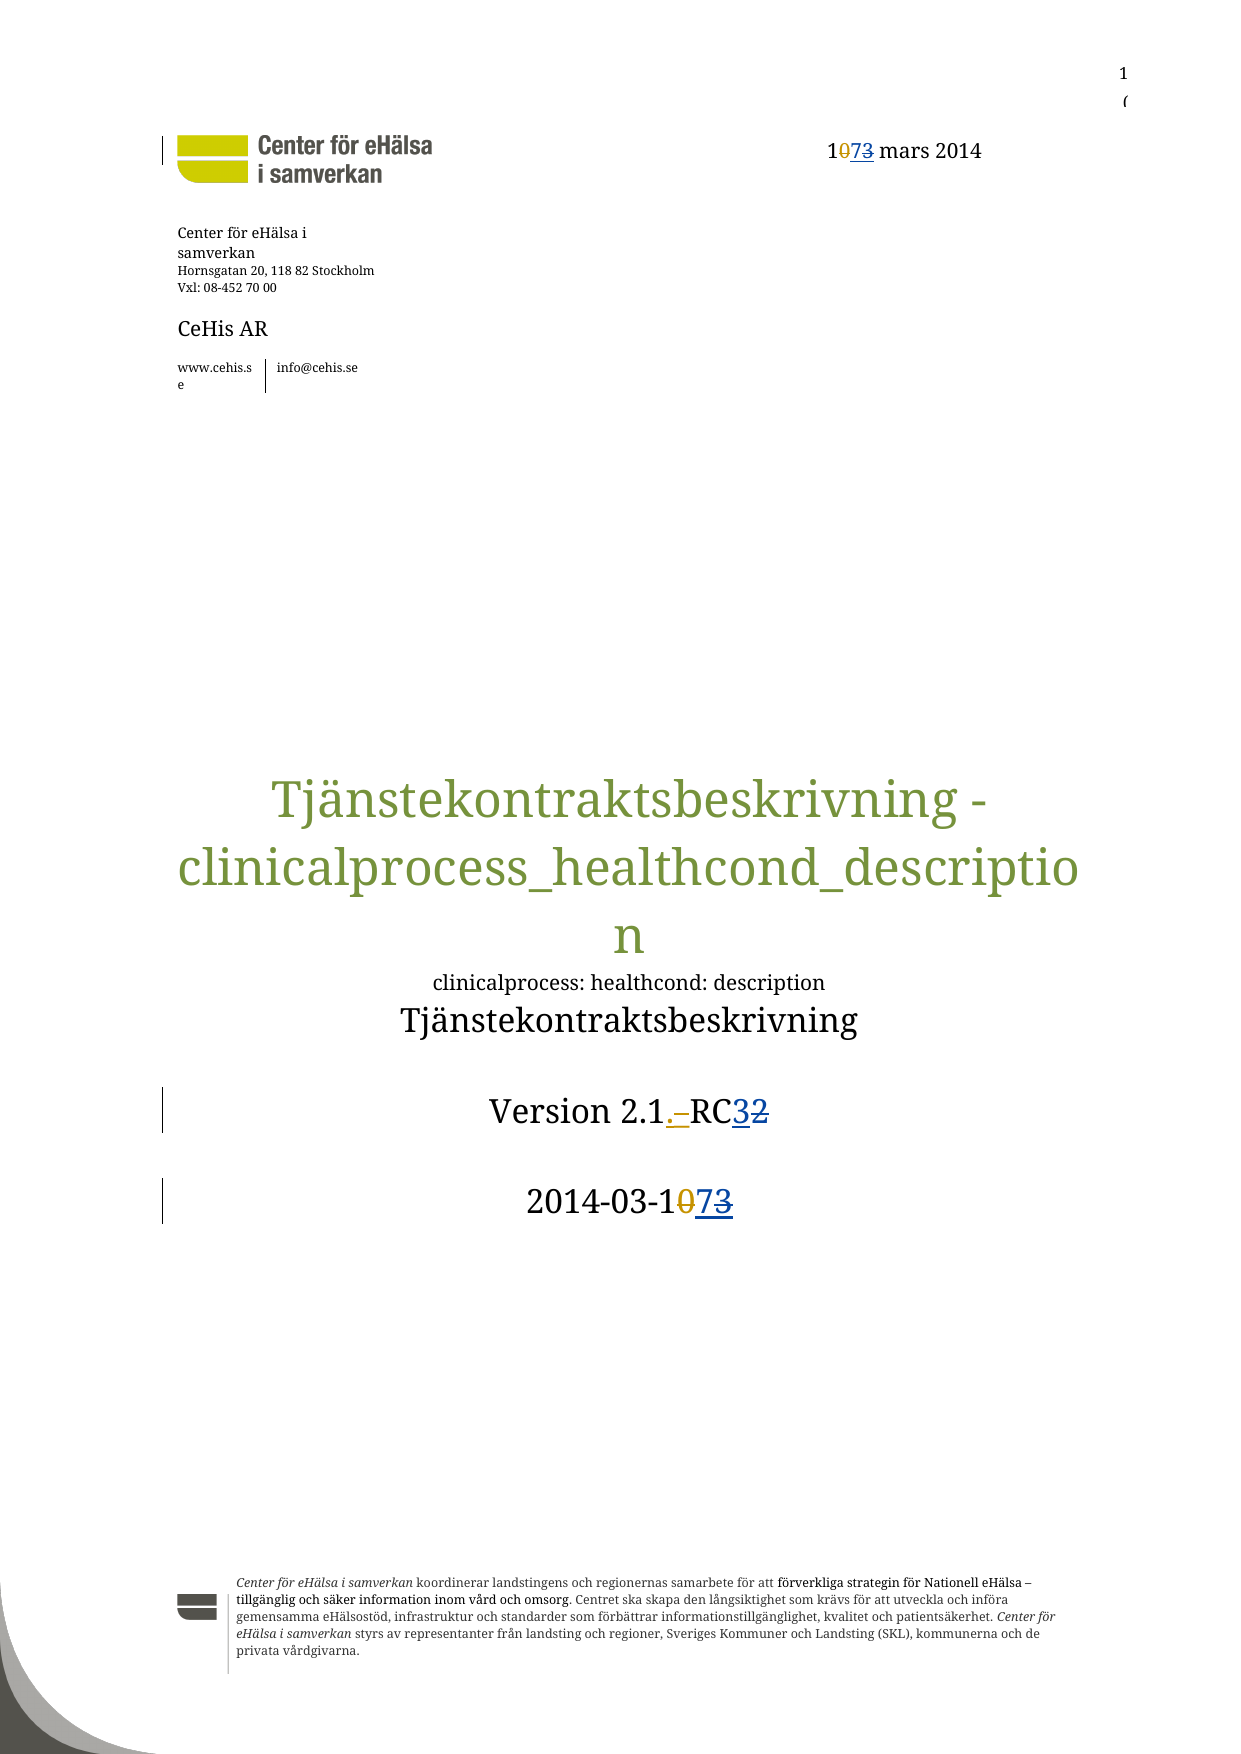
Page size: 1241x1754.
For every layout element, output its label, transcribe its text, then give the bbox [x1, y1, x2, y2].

text Tjänstekontraktsbeskrivning [177, 997, 1081, 1042]
text Version 2.1RC [177, 1087, 1081, 1133]
text 2014-03-1 [177, 1178, 1081, 1224]
text clinicalprocess: healthcond: description [177, 968, 1081, 997]
picture [177, 135, 432, 183]
picture [0, 1582, 229, 1754]
